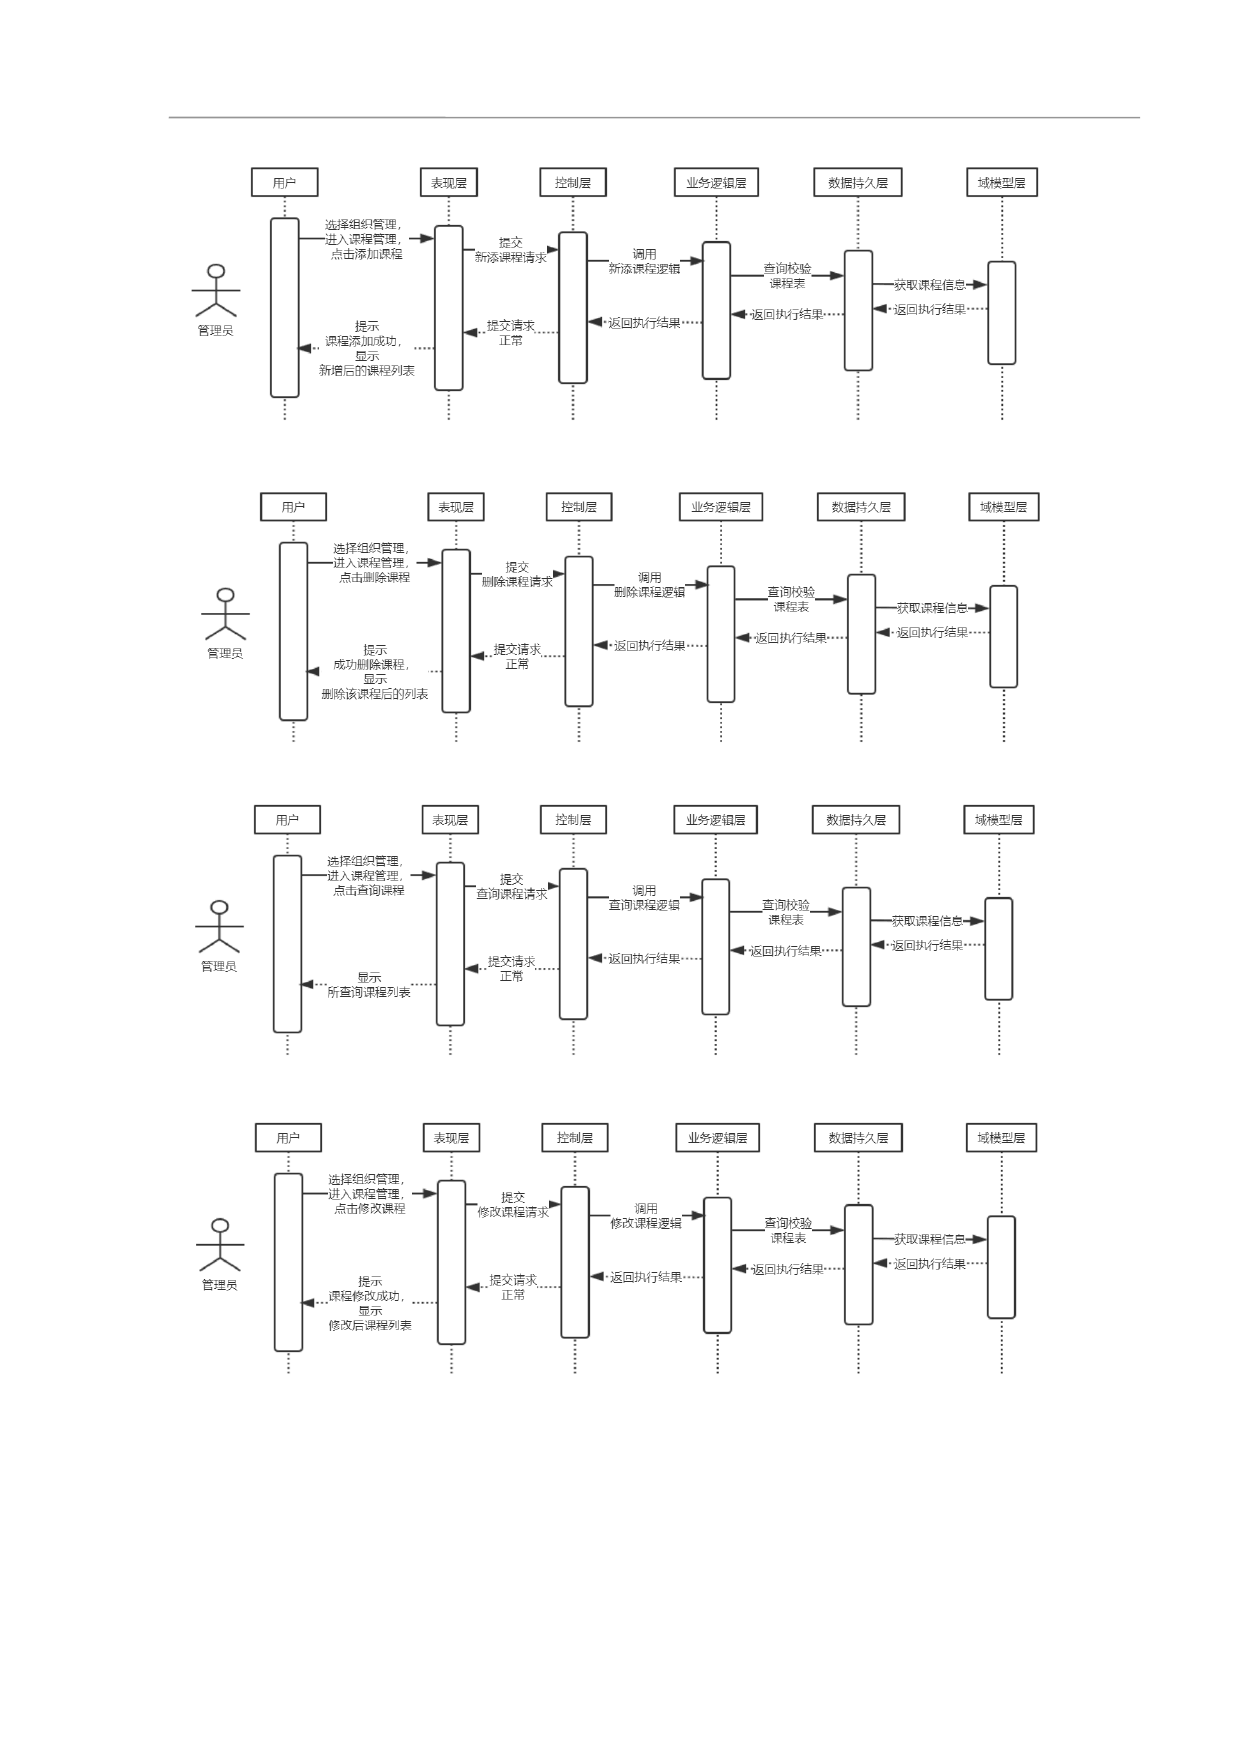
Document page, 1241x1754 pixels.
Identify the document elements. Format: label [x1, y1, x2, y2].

picture [187, 793, 1053, 1065]
picture [187, 158, 1053, 432]
picture [187, 476, 1053, 752]
picture [187, 1111, 1053, 1383]
